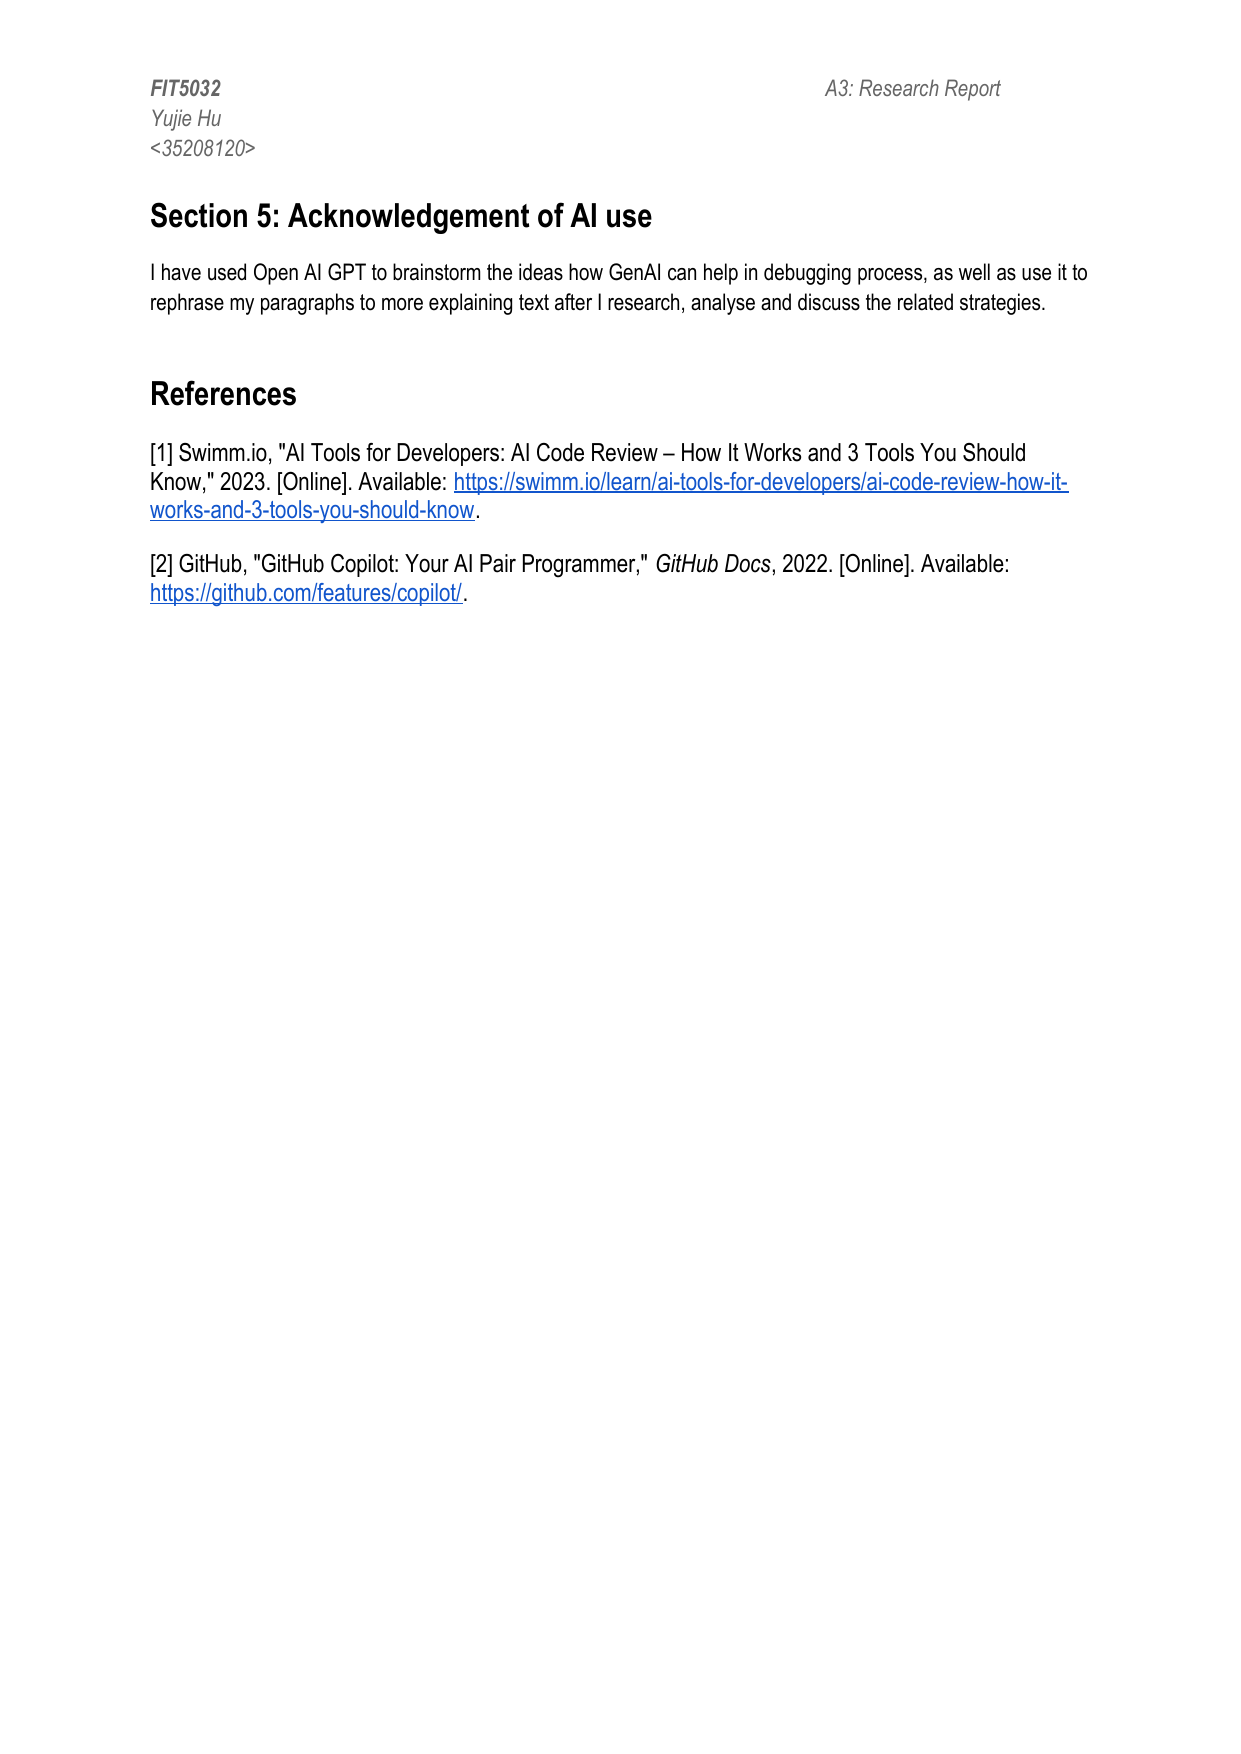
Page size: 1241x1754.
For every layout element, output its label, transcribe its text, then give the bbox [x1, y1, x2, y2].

subtitle References [150, 375, 1090, 413]
text I have used Open AI GPT to brainstorm the ideas how GenAI can help in debugging process, as well as use it to rephrase my paragraphs to more explaining text after I research, analyse and discuss the related strategies. [150, 259, 1090, 316]
text [1] Swimm.io, "AI Tools for Developers: AI Code Review – How It Works and 3 Tools You Should Know," 2023. [Online]. Available: https://swimm.io/learn/ai-tools-for-developers/ai-code-review-how-it-works-and-3-tools-you-should-know. [150, 438, 1090, 524]
text [2] GitHub, "GitHub Copilot: Your AI Pair Programmer," GitHub Docs, 2022. [Online]. Available: https://github.com/features/copilot/. [150, 549, 1090, 606]
subtitle Section 5: Acknowledgement of AI use [150, 196, 1090, 234]
